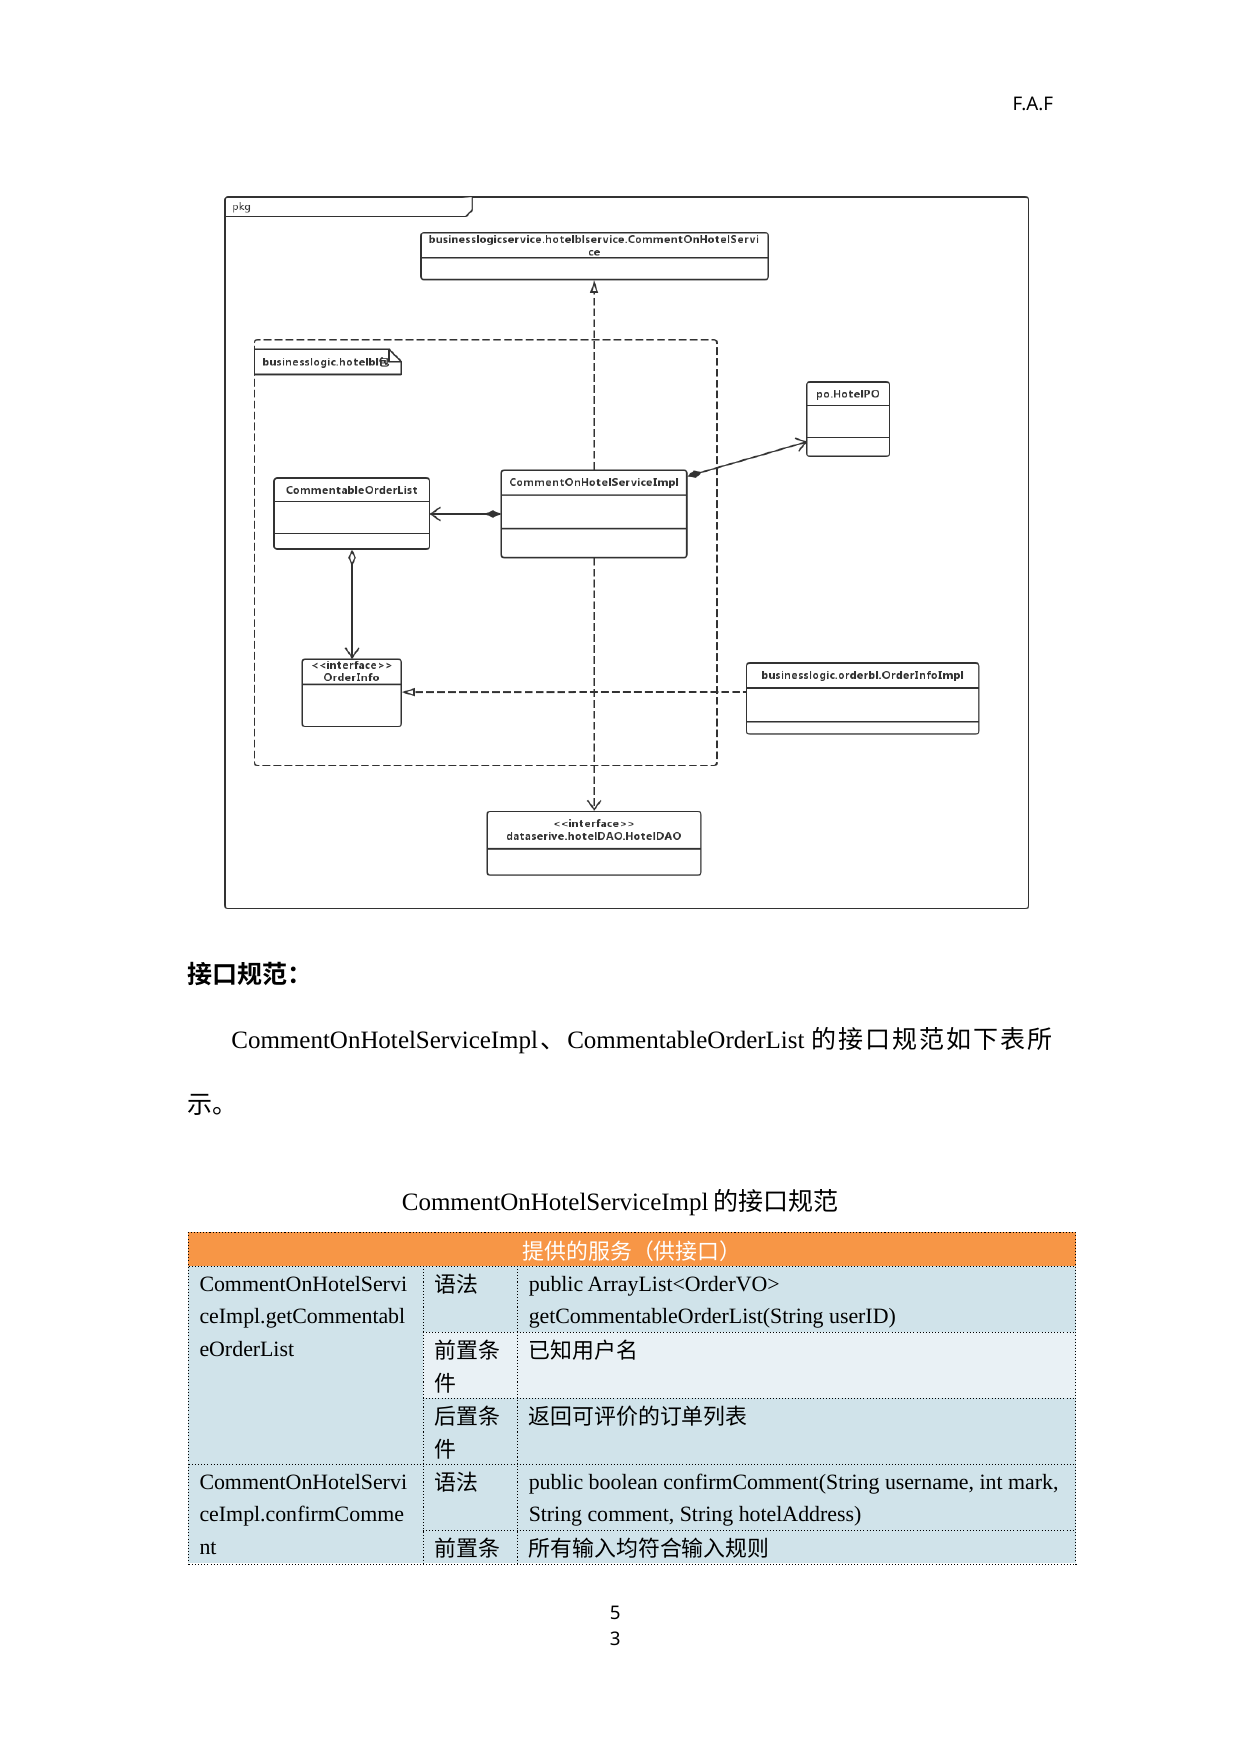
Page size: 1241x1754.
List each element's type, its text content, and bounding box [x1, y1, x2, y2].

table_cell 前置条件 [423, 1530, 517, 1563]
table_cell 所有输入均符合输入规则 [517, 1530, 1076, 1563]
text CommentOnHotelServiceImpl的接口规范 [187, 1167, 1053, 1232]
table_cell public boolean confirmComment(String username, int mark, String comment, String hotelAddress) [517, 1464, 1076, 1530]
table_cell CommentOnHotelServiceImpl.confirmComment [188, 1464, 423, 1563]
table_cell 后置条件 [423, 1398, 517, 1464]
table_cell 前置条件 [423, 1332, 517, 1398]
table_cell 语法 [423, 1464, 517, 1530]
table_cell 已知用户名 [517, 1332, 1076, 1398]
table_cell 语法 [423, 1266, 517, 1332]
picture [187, 159, 1053, 933]
table_cell 返回可评价的订单列表 [517, 1398, 1076, 1464]
table_cell public ArrayList<OrderVO> getCommentableOrderList(String userID) [517, 1266, 1076, 1332]
table_cell CommentOnHotelServiceImpl.getCommentableOrderList [188, 1266, 423, 1464]
text CommentOnHotelServiceImpl、CommentableOrderList的接口规范如下表所示。 [187, 1005, 1053, 1135]
text 接口规范： [187, 933, 1053, 1005]
table_header 提供的服务（供接口） [188, 1232, 1076, 1266]
